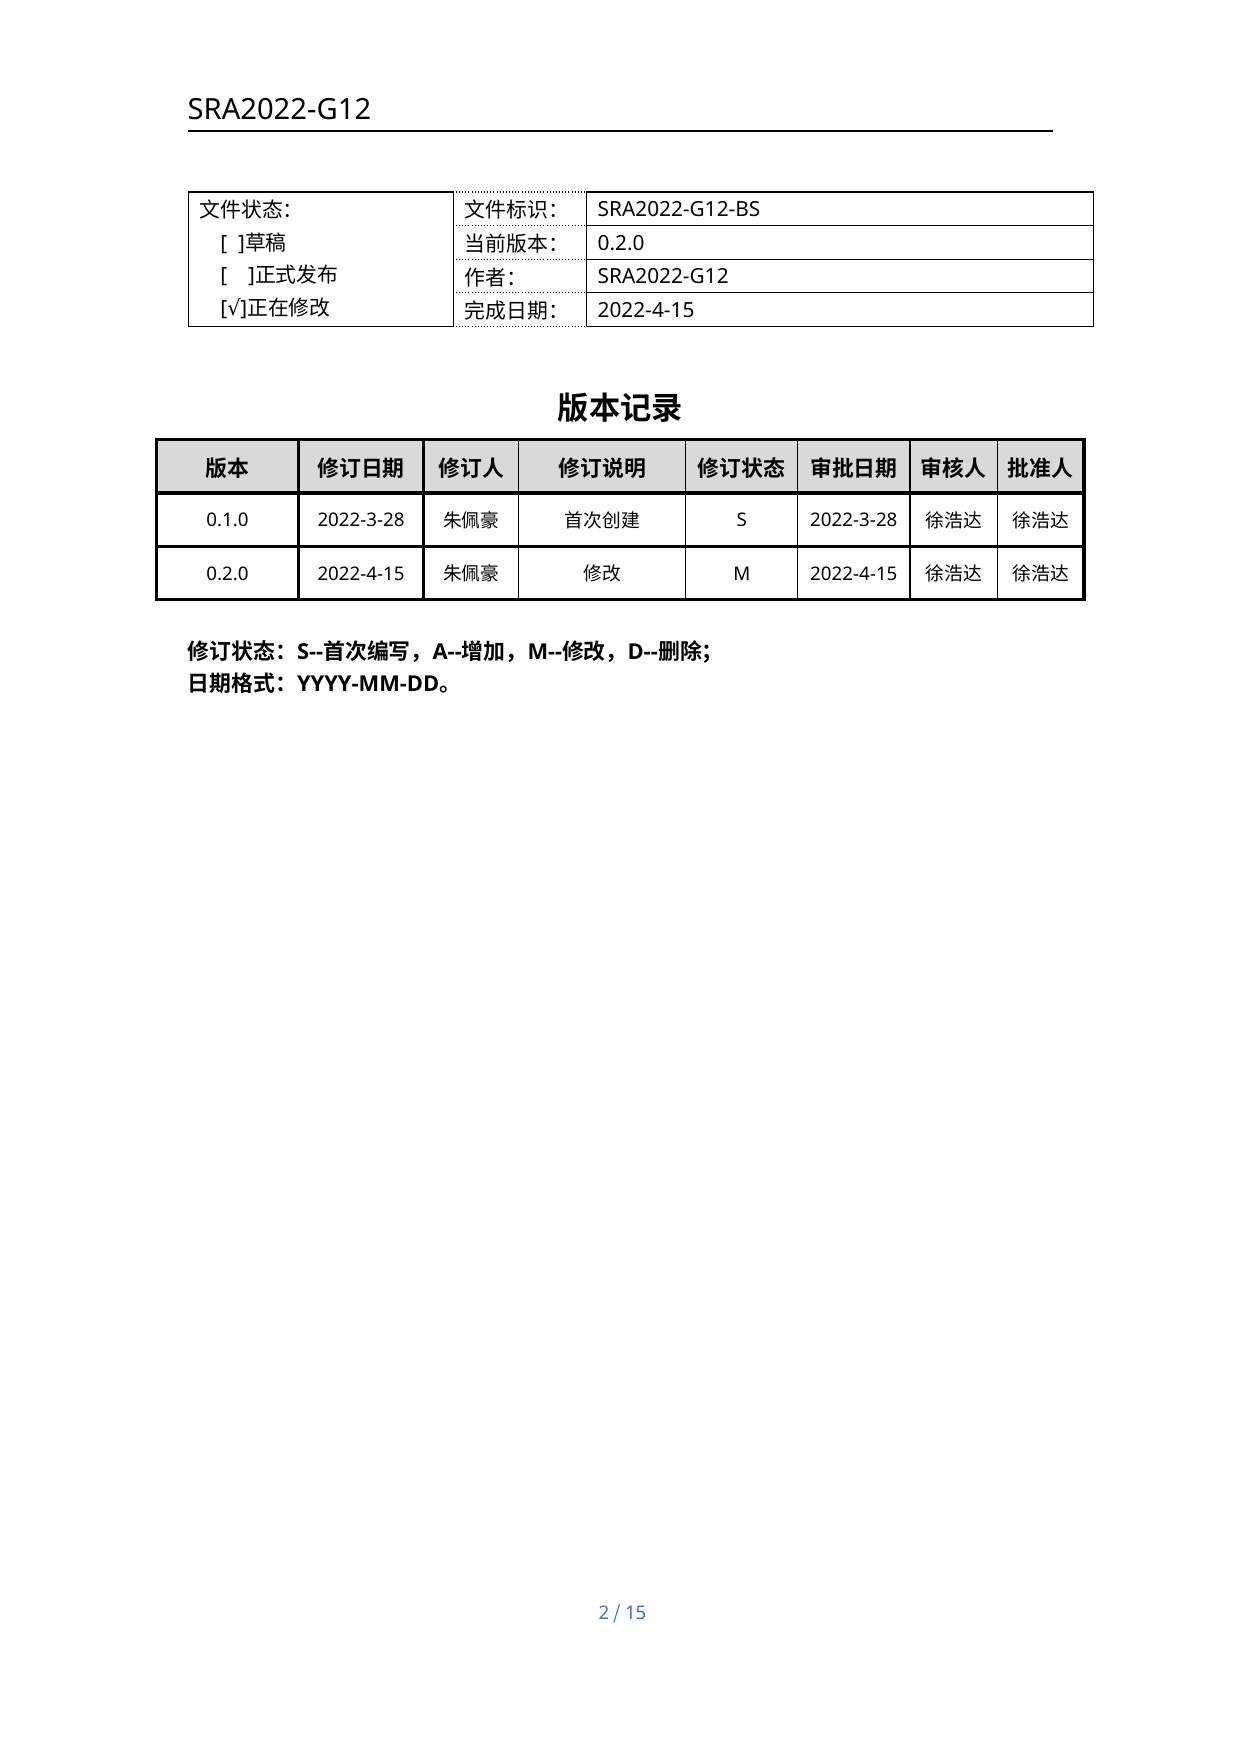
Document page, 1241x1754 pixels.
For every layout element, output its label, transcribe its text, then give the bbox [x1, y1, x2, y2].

table_cell 徐浩达 [998, 548, 1082, 598]
table_cell 0.1.0 [158, 495, 297, 544]
table_cell S [686, 495, 797, 544]
table_header 修订说明 [519, 441, 685, 491]
table_cell 2022-3-28 [798, 495, 909, 544]
table_cell 修改 [519, 548, 685, 598]
table_cell 朱佩豪 [425, 548, 518, 598]
text 日期格式：YYYY-MM-DD。 [187, 666, 1053, 698]
text 修订状态：S--首次编写，A--增加，M--修改，D--删除； [187, 633, 1053, 666]
table_cell 朱佩豪 [425, 495, 518, 544]
table_cell 完成日期： [454, 292, 586, 326]
table_header 修订日期 [300, 441, 422, 491]
table_cell SRA2022-G12 [587, 260, 1093, 292]
table_cell M [686, 548, 797, 598]
table_cell 首次创建 [519, 495, 685, 544]
table_cell 作者： [454, 259, 586, 292]
table_header 版本 [158, 441, 297, 491]
table_cell 2022-4-15 [798, 548, 909, 598]
table_cell 当前版本： [454, 225, 586, 258]
table_header 批准人 [998, 441, 1082, 491]
table_header SRA2022-G12-BS [587, 193, 1093, 225]
table_header 文件标识： [454, 191, 586, 225]
table_header 审批日期 [798, 441, 909, 491]
table_cell 2022-3-28 [300, 495, 422, 544]
table_header 修订人 [425, 441, 518, 491]
table_cell 徐浩达 [911, 495, 997, 544]
table_cell 0.2.0 [587, 226, 1093, 258]
table_cell 徐浩达 [998, 495, 1082, 544]
table_cell 0.2.0 [158, 548, 297, 598]
table_header 修订状态 [686, 441, 797, 491]
table_cell 2022-4-15 [300, 548, 422, 598]
text 版本记录 [187, 373, 1053, 438]
table_header 审核人 [911, 441, 997, 491]
table_header 文件状态： [ ]草稿 [ ]正式发布 [√]正在修改 [189, 193, 453, 326]
table_cell 2022-4-15 [587, 293, 1093, 326]
table_cell 徐浩达 [911, 548, 997, 598]
